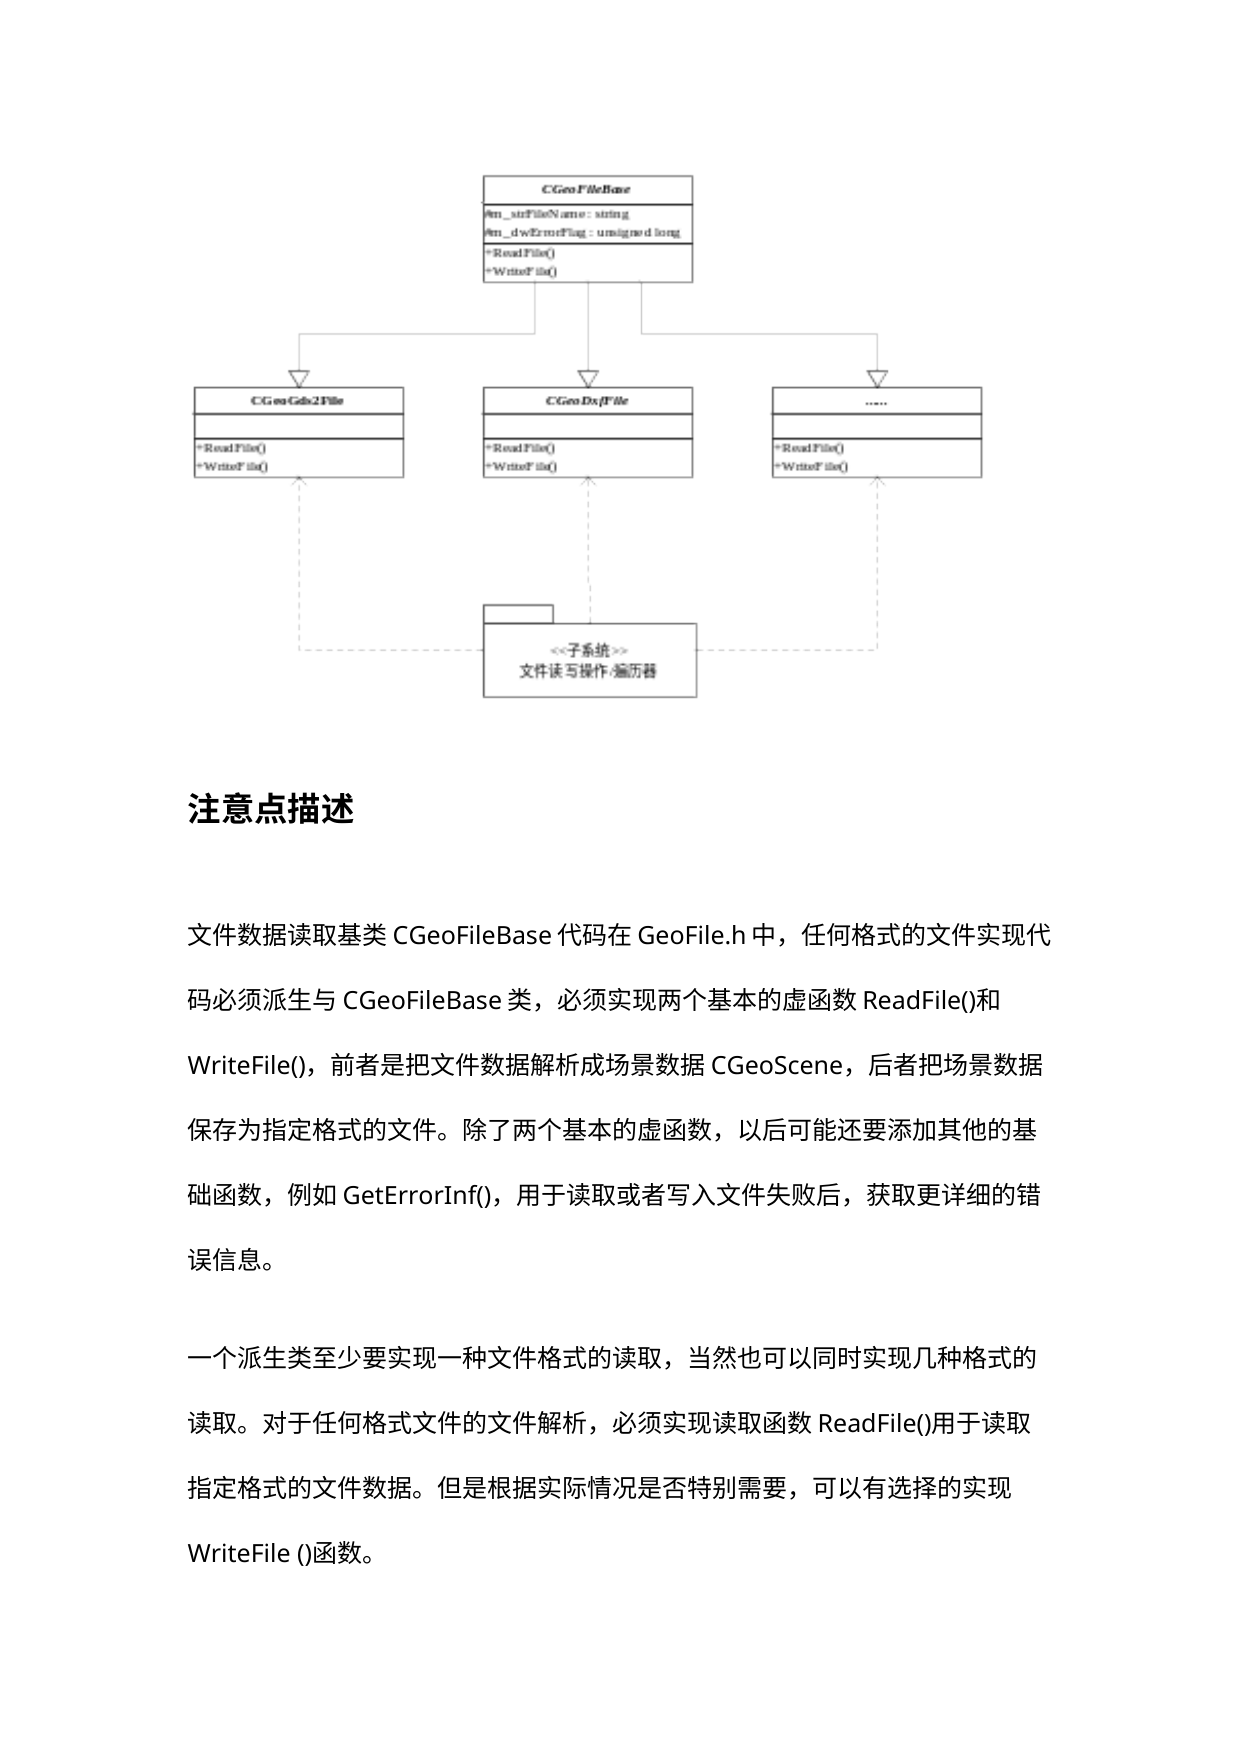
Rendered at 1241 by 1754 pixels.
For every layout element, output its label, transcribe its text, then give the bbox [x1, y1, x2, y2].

subtitle 注意点描述 [187, 774, 1053, 839]
text 文件数据读取基类CGeoFileBase代码在GeoFile.h中，任何格式的文件实现代码必须派生与CGeoFileBase类，必须实现两个基本的虚函数ReadFile()和WriteFile()，前者是把文件数据解析成场景数据CGeoScene，后者把场景数据保存为指定格式的文件。除了两个基本的虚函数，以后可能还要添加其他的基础函数，例如GetErrorInf()，用于读取或者写入文件失败后，获取更详细的错误信息。 [187, 901, 1053, 1291]
text 一个派生类至少要实现一种文件格式的读取，当然也可以同时实现几种格式的读取。对于任何格式文件的文件解析，必须实现读取函数ReadFile()用于读取指定格式的文件数据。但是根据实际情况是否特别需要，可以有选择的实现WriteFile ()函数。 [187, 1324, 1053, 1584]
